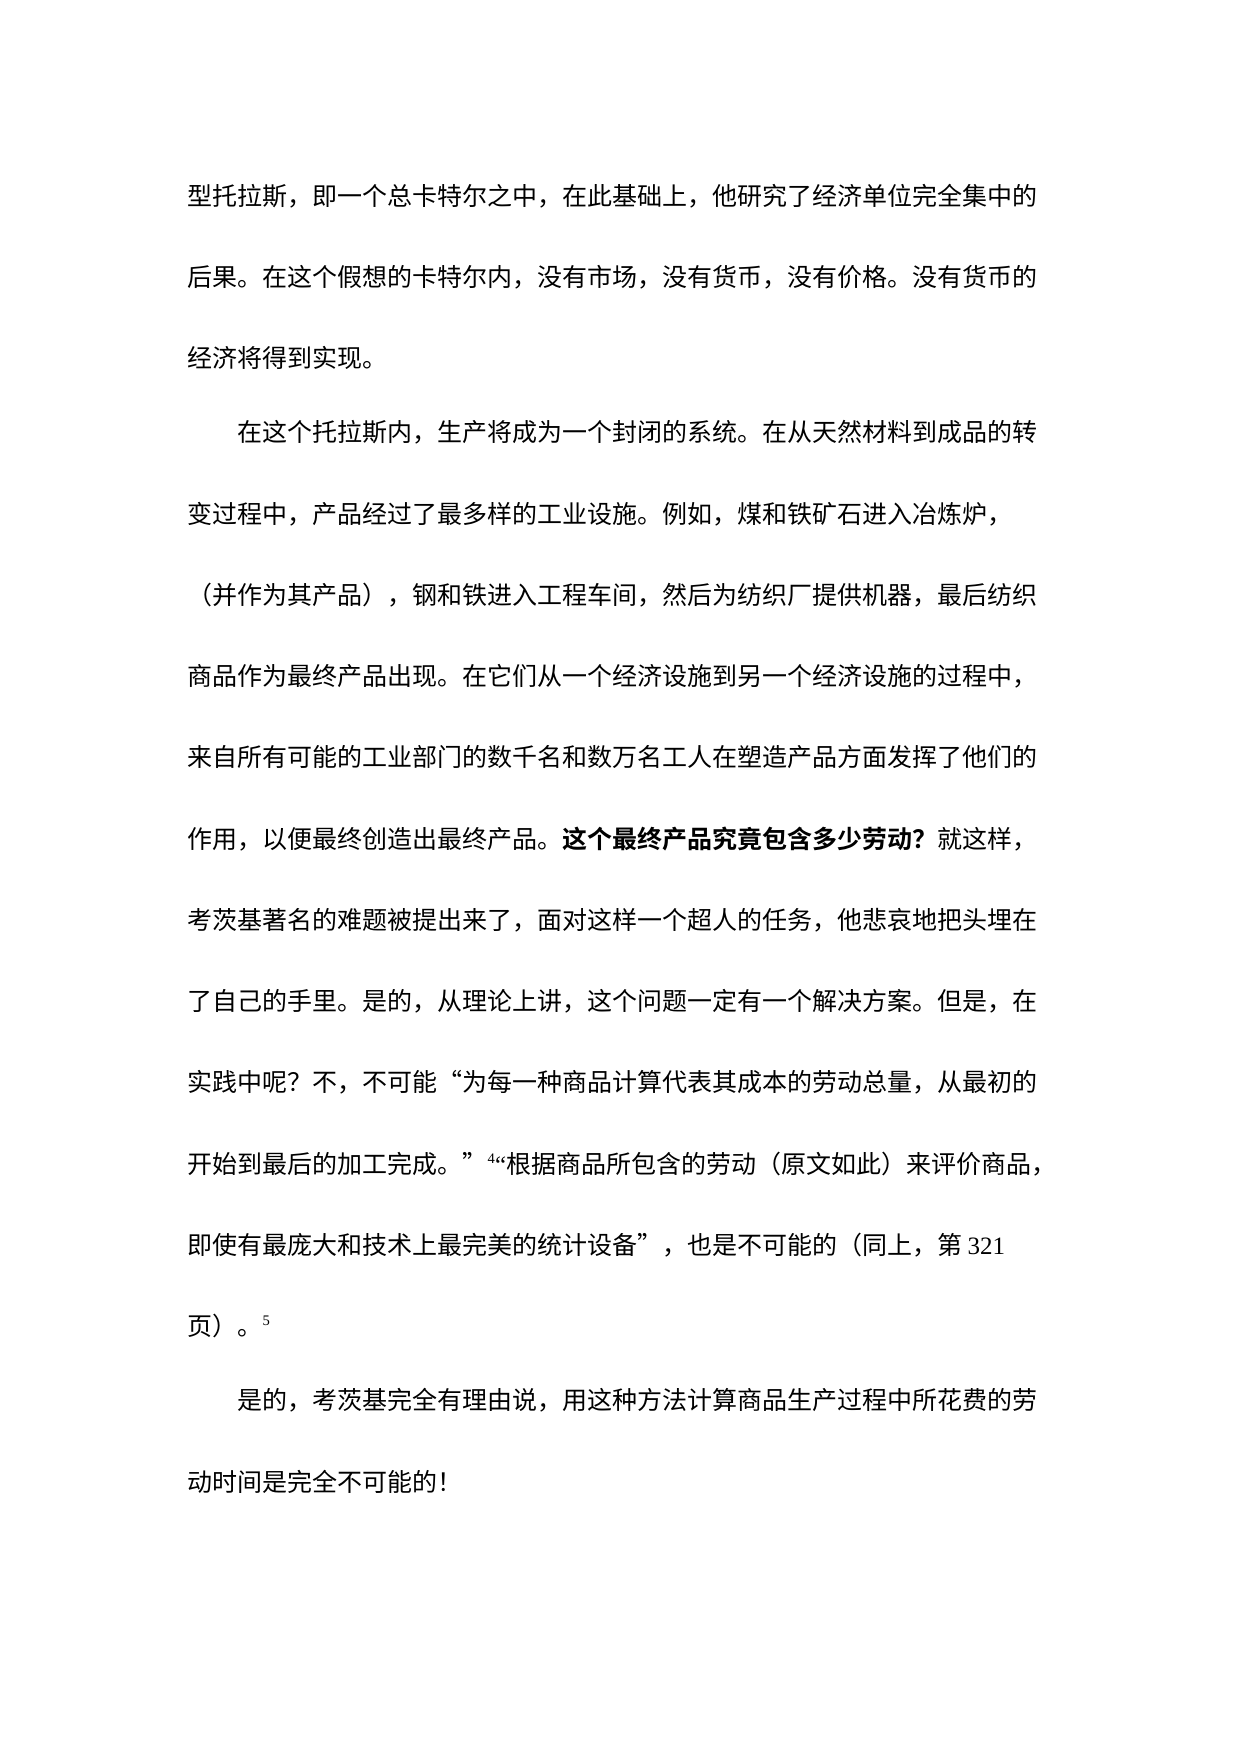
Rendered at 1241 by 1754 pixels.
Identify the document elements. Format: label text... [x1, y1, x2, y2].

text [187, 162, 1053, 389]
text 是的，考茨基完全有理由说，用这种方法计算商品生产过程中所花费的劳动时间是完全不可能的！ [187, 1366, 1053, 1513]
text 在这个托拉斯内，生产将成为一个封闭的系统。在从天然材料到成品的转变过程中，产品经过了最多样的工业设施。例如，煤和铁矿石进入冶炼炉，（并作为其产品），钢和铁进入工程车间，然后为纺织厂提供机器，最后纺织商品作为最终产品出现。在它们从一个经济设施到另一个经济设施的过程中，来自所有可能的工业部门的数千名和数万名工人在塑造产品方面发挥了他们的作用，以便最终创造出最终产品。这个最终产品究竟包含多少劳动？就这样，考茨基著名的难题被提出来了，面对这样一个超人的任务，他悲哀地把头埋在了自己的手里。是的，从理论上讲，这个问题一定有一个解决方案。但是，在实践中呢？不，不可能“为每一种商品计算代表其成本的劳动总量，从最初的开始到最后的加工完成。”4“根据商品所包含的劳动（原文如此）来评价商品，即使有最庞大和技术上最完美的统计设备”，也是不可能的（同上，第321页）。5 [187, 398, 1053, 1357]
